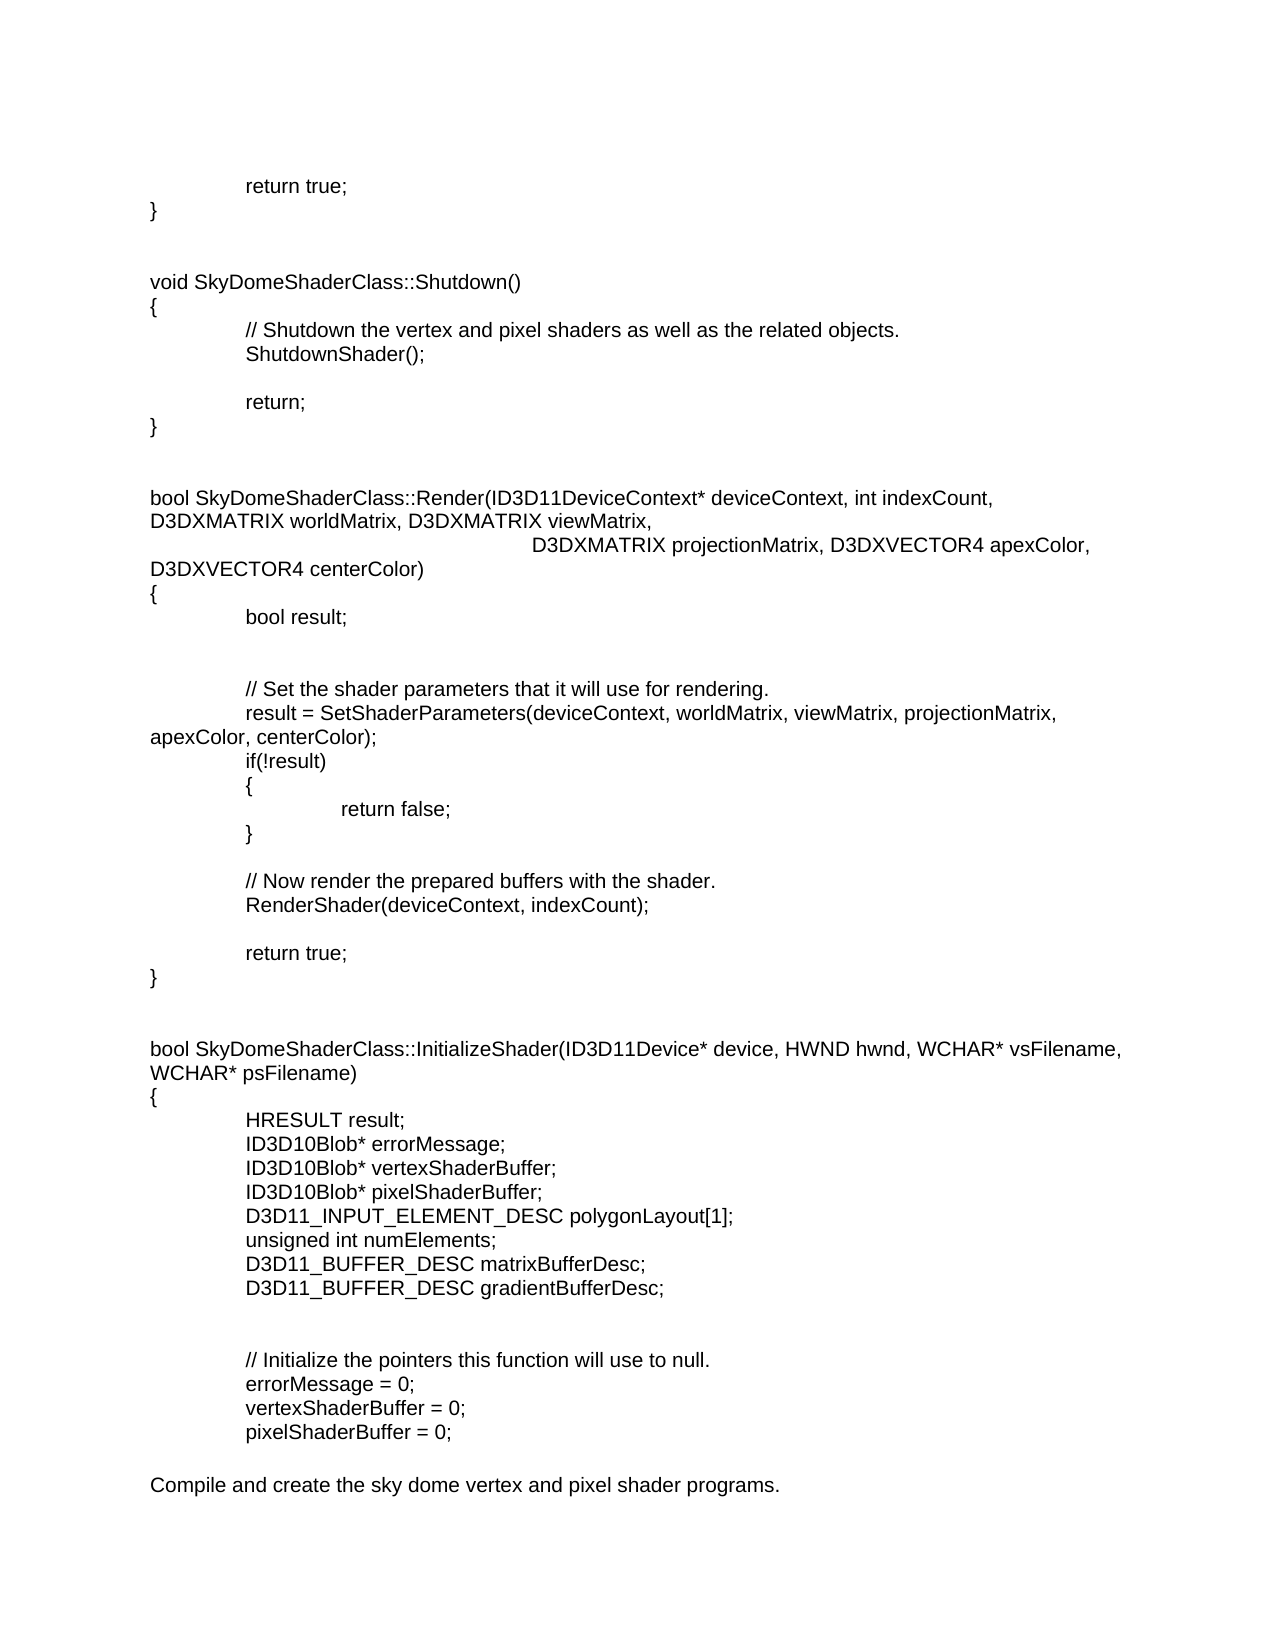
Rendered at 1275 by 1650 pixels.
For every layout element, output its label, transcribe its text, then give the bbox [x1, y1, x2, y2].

text D3D11_BUFFER_DESC matrixBufferDesc; [150, 1252, 1125, 1276]
text // Set the shader parameters that it will use for rendering. [150, 677, 1125, 701]
text { [150, 581, 1125, 605]
text D3DXMATRIX projectionMatrix, D3DXVECTOR4 apexColor, D3DXVECTOR4 centerColor) [150, 533, 1125, 581]
text ID3D10Blob* vertexShaderBuffer; [150, 1156, 1125, 1180]
text result = SetShaderParameters(deviceContext, worldMatrix, viewMatrix, projectionMatrix, apexColor, centerColor); [150, 701, 1125, 749]
text return false; [150, 797, 1125, 821]
text vertexShaderBuffer = 0; [150, 1396, 1125, 1420]
text bool SkyDomeShaderClass::InitializeShader(ID3D11Device* device, HWND hwnd, WCHAR* vsFilename, WCHAR* psFilename) [150, 1036, 1125, 1084]
text Compile and create the sky dome vertex and pixel shader programs. [150, 1473, 1125, 1497]
text if(!result) [150, 749, 1125, 773]
text pixelShaderBuffer = 0; [150, 1420, 1125, 1444]
text RenderShader(deviceContext, indexCount); [150, 893, 1125, 917]
text return true; [150, 174, 1125, 198]
text { [150, 1084, 1125, 1108]
text void SkyDomeShaderClass::Shutdown() [150, 270, 1125, 294]
text return; [150, 389, 1125, 413]
text { [150, 294, 1125, 318]
text bool SkyDomeShaderClass::Render(ID3D11DeviceContext* deviceContext, int indexCount, D3DXMATRIX worldMatrix, D3DXMATRIX viewMatrix, [150, 485, 1125, 533]
text HRESULT result; [150, 1108, 1125, 1132]
text } [150, 964, 1125, 988]
text D3D11_BUFFER_DESC gradientBufferDesc; [150, 1276, 1125, 1300]
text // Now render the prepared buffers with the shader. [150, 869, 1125, 893]
text ID3D10Blob* pixelShaderBuffer; [150, 1180, 1125, 1204]
text errorMessage = 0; [150, 1372, 1125, 1396]
text unsigned int numElements; [150, 1228, 1125, 1252]
text } [150, 413, 1125, 437]
text { [150, 773, 1125, 797]
text bool result; [150, 605, 1125, 629]
text } [150, 198, 1125, 222]
text return true; [150, 941, 1125, 964]
text // Shutdown the vertex and pixel shaders as well as the related objects. [150, 318, 1125, 342]
text // Initialize the pointers this function will use to null. [150, 1348, 1125, 1372]
text } [150, 821, 1125, 845]
text ID3D10Blob* errorMessage; [150, 1132, 1125, 1156]
text ShutdownShader(); [150, 342, 1125, 366]
text D3D11_INPUT_ELEMENT_DESC polygonLayout[1]; [150, 1204, 1125, 1228]
